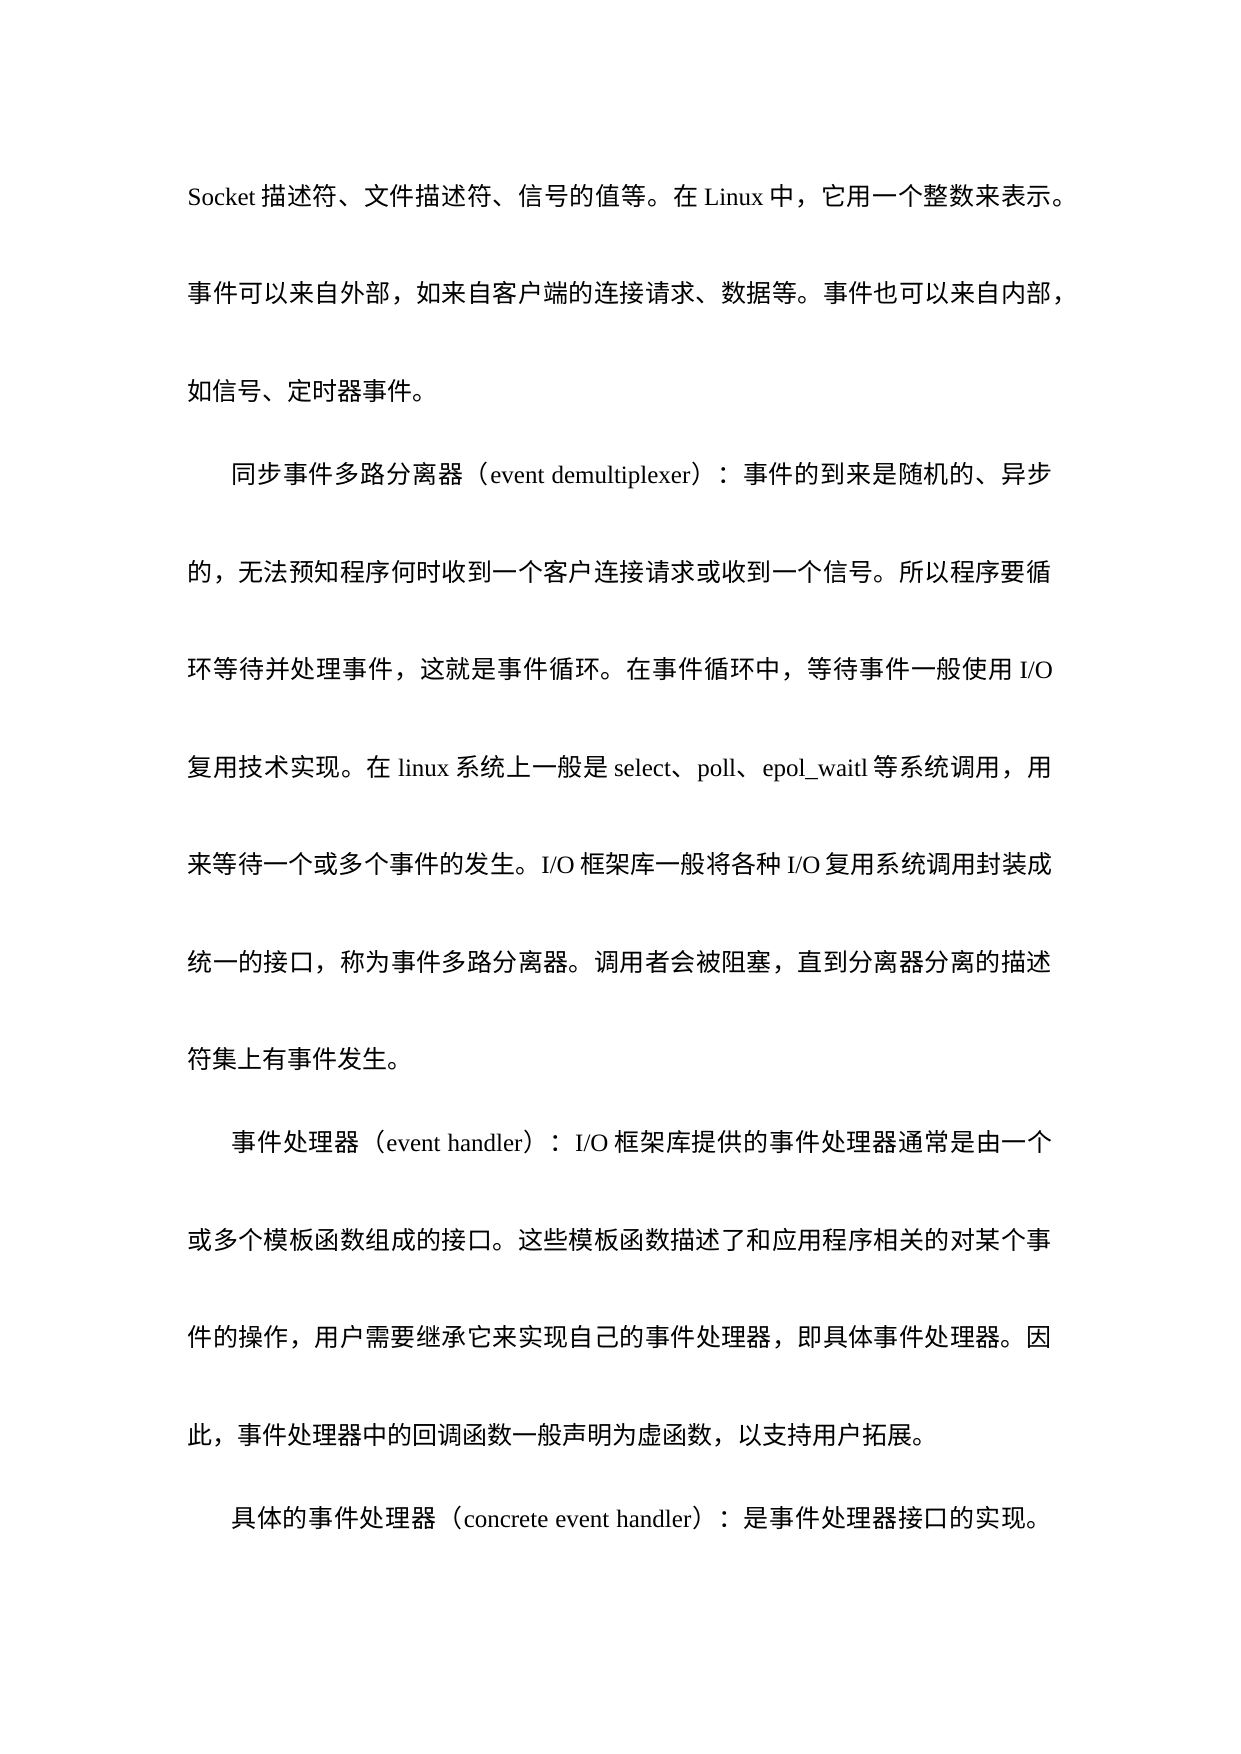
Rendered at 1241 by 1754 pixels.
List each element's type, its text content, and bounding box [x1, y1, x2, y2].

text 同步事件多路分离器（event demultiplexer）：事件的到来是随机的、异步的，无法预知程序何时收到一个客户连接请求或收到一个信号。所以程序要循环等待并处理事件，这就是事件循环。在事件循环中，等待事件一般使用I/O复用技术实现。在linux系统上一般是select、poll、epol_waitl等系统调用，用来等待一个或多个事件的发生。I/O框架库一般将各种I/O复用系统调用封装成统一的接口，称为事件多路分离器。调用者会被阻塞，直到分离器分离的描述符集上有事件发生。 [187, 440, 1053, 1090]
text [187, 1484, 1053, 1549]
text 事件处理器（event handler）：I/O框架库提供的事件处理器通常是由一个或多个模板函数组成的接口。这些模板函数描述了和应用程序相关的对某个事件的操作，用户需要继承它来实现自己的事件处理器，即具体事件处理器。因此，事件处理器中的回调函数一般声明为虚函数，以支持用户拓展。 [187, 1108, 1053, 1466]
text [187, 162, 1053, 422]
